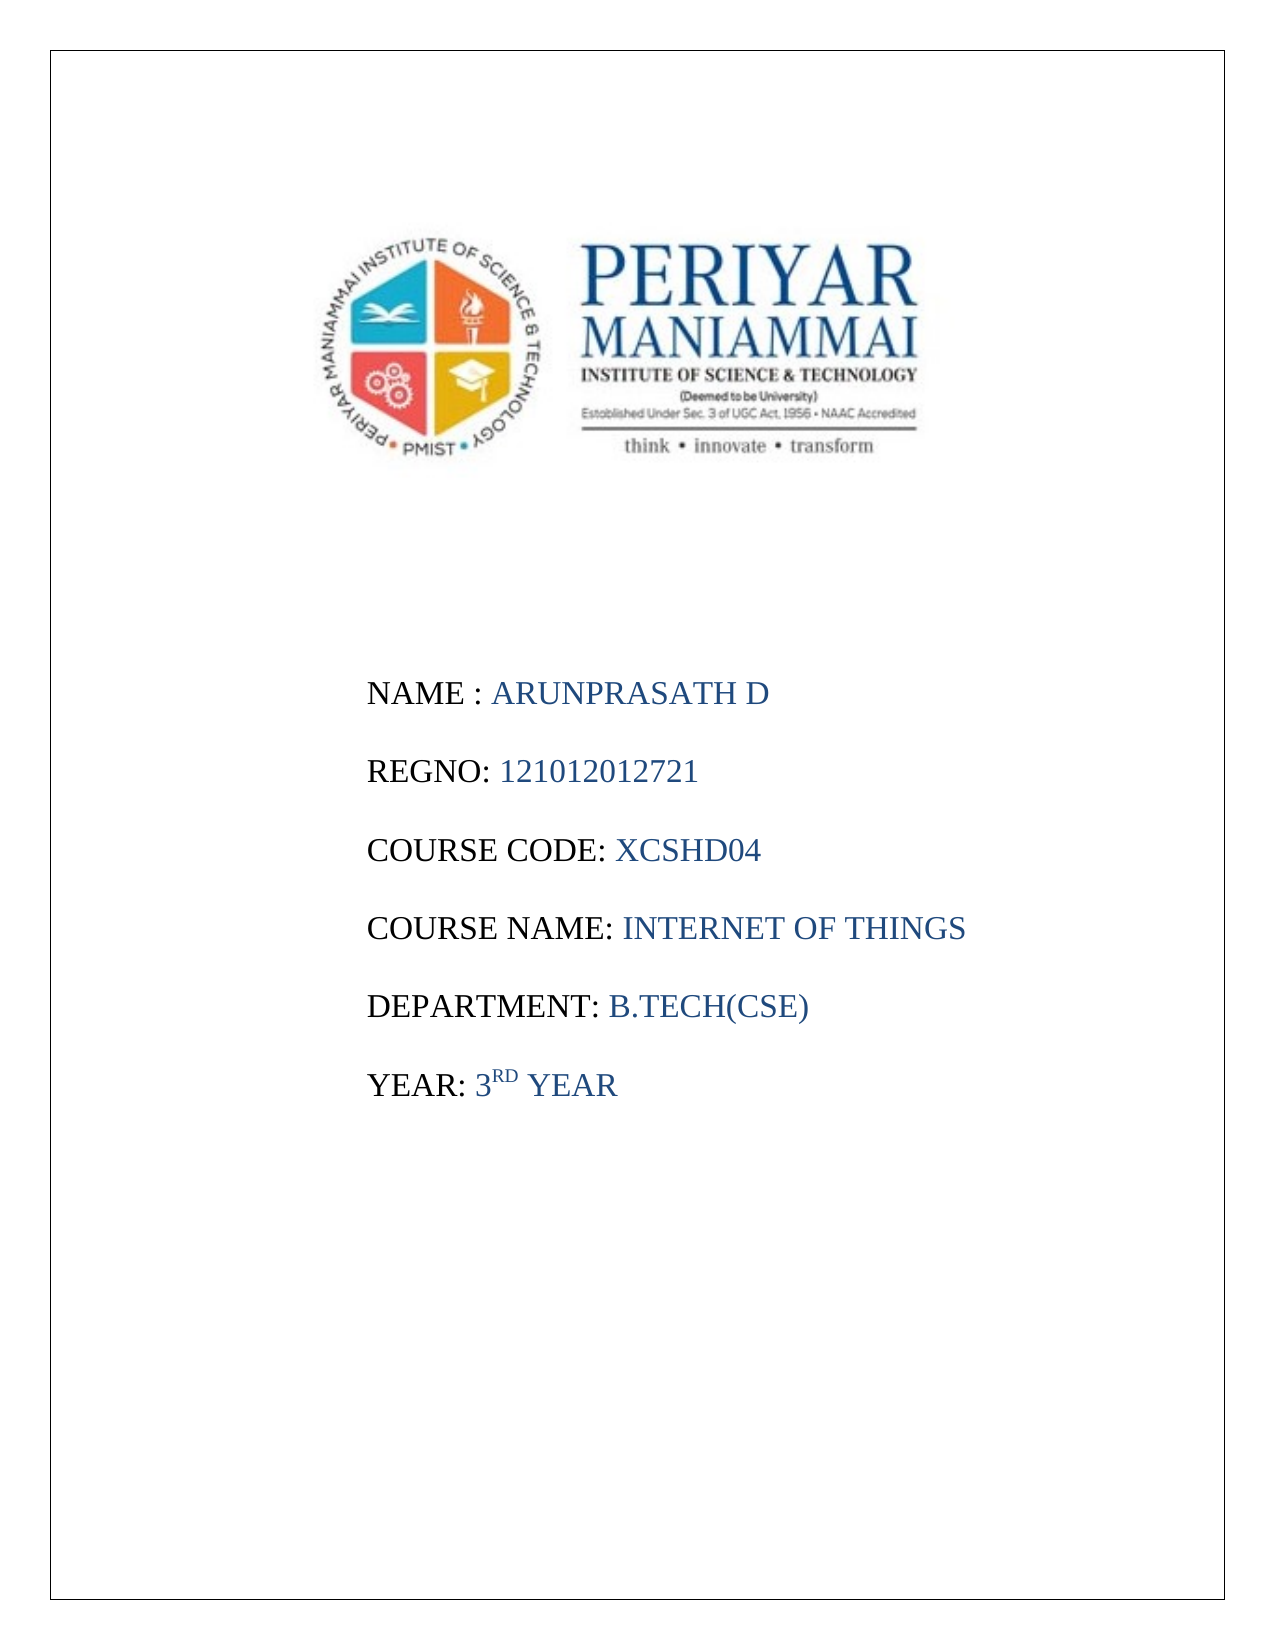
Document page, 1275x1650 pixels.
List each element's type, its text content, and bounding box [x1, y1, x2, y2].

text NAME : ARUNPRASATH D [150, 673, 1125, 711]
text COURSE NAME: INTERNET OF THINGS [150, 908, 1125, 946]
text REGNO: 121012012721 [150, 751, 1125, 790]
picture [150, 150, 1111, 545]
text COURSE CODE: XCSHD04 [150, 830, 1125, 868]
text YEAR: 3RD YEAR [150, 1065, 1125, 1103]
text DEPARTMENT: B.TECH(CSE) [150, 986, 1125, 1025]
